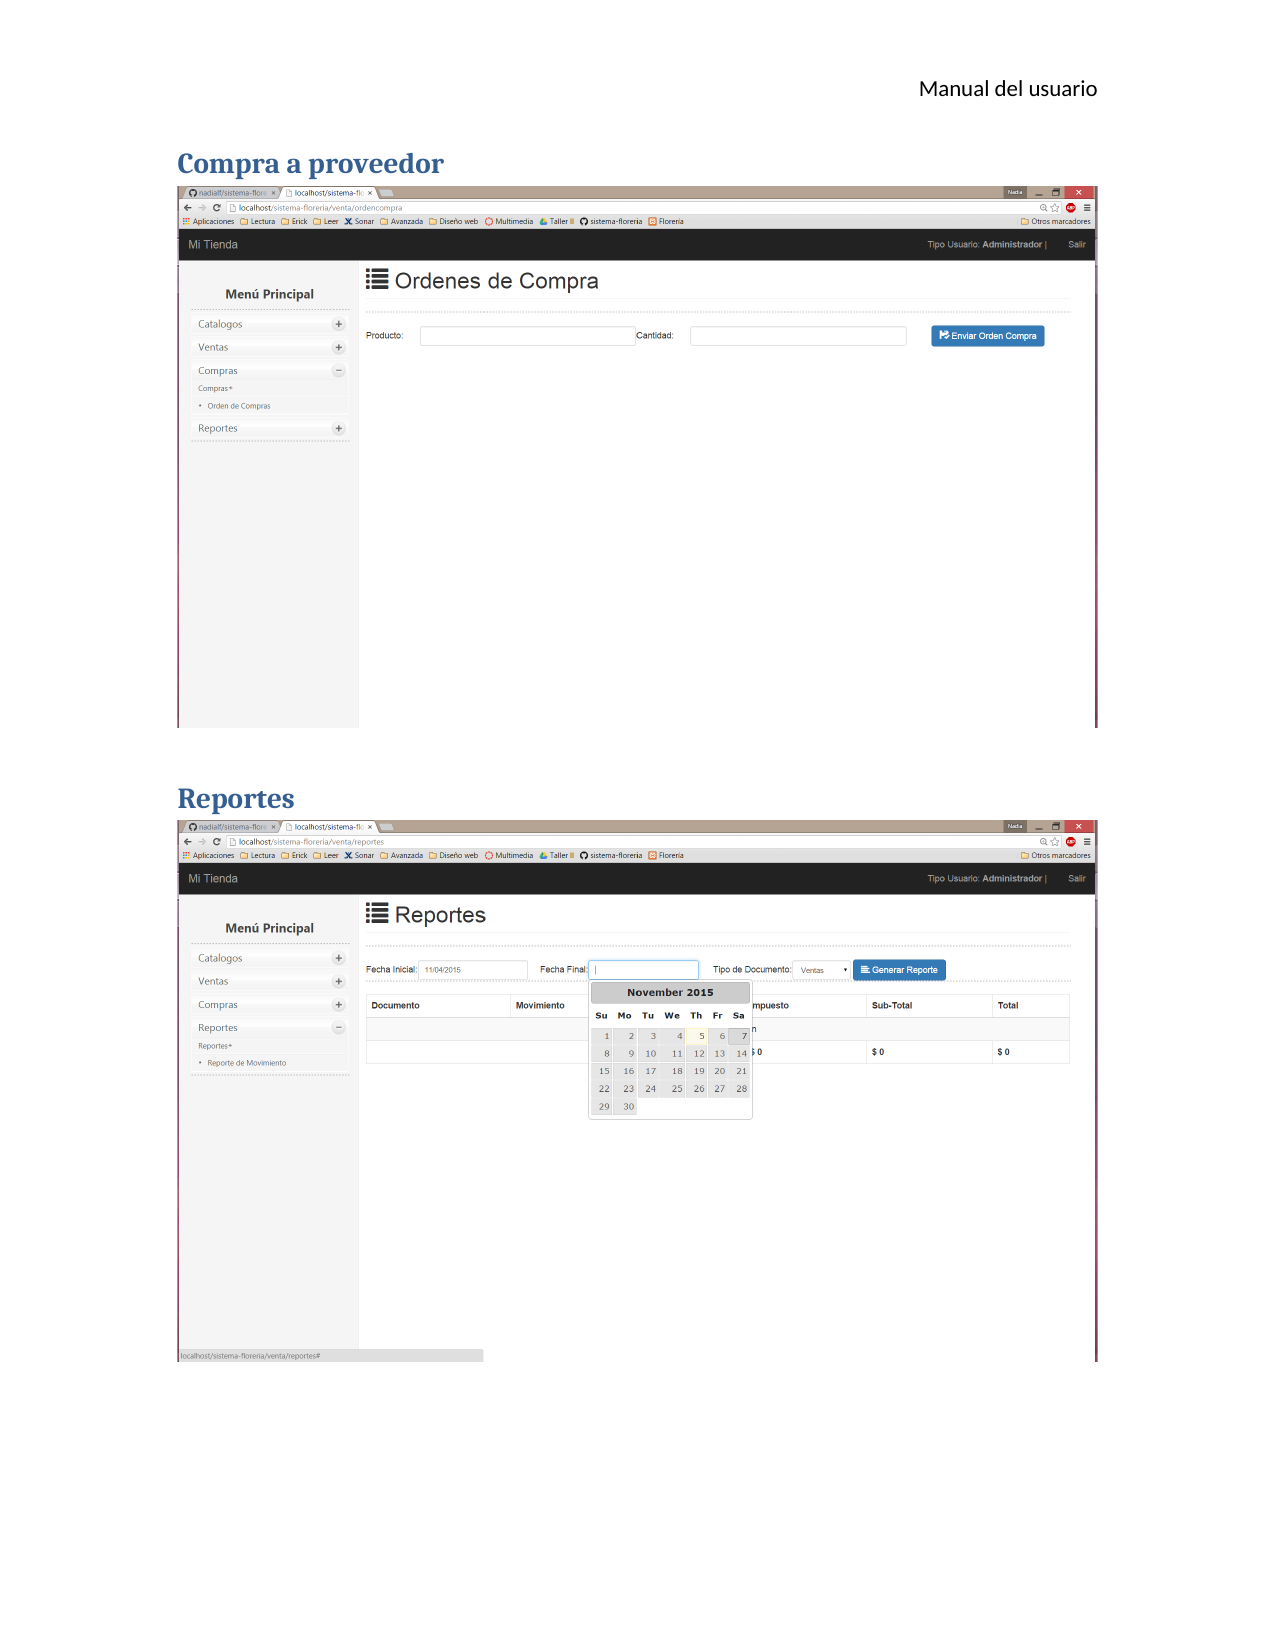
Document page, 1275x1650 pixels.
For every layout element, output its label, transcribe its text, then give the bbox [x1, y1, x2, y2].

subtitle Reportes [177, 782, 1098, 815]
picture [177, 186, 1098, 728]
subtitle Compra a proveedor [177, 148, 1098, 181]
picture [177, 820, 1098, 1362]
